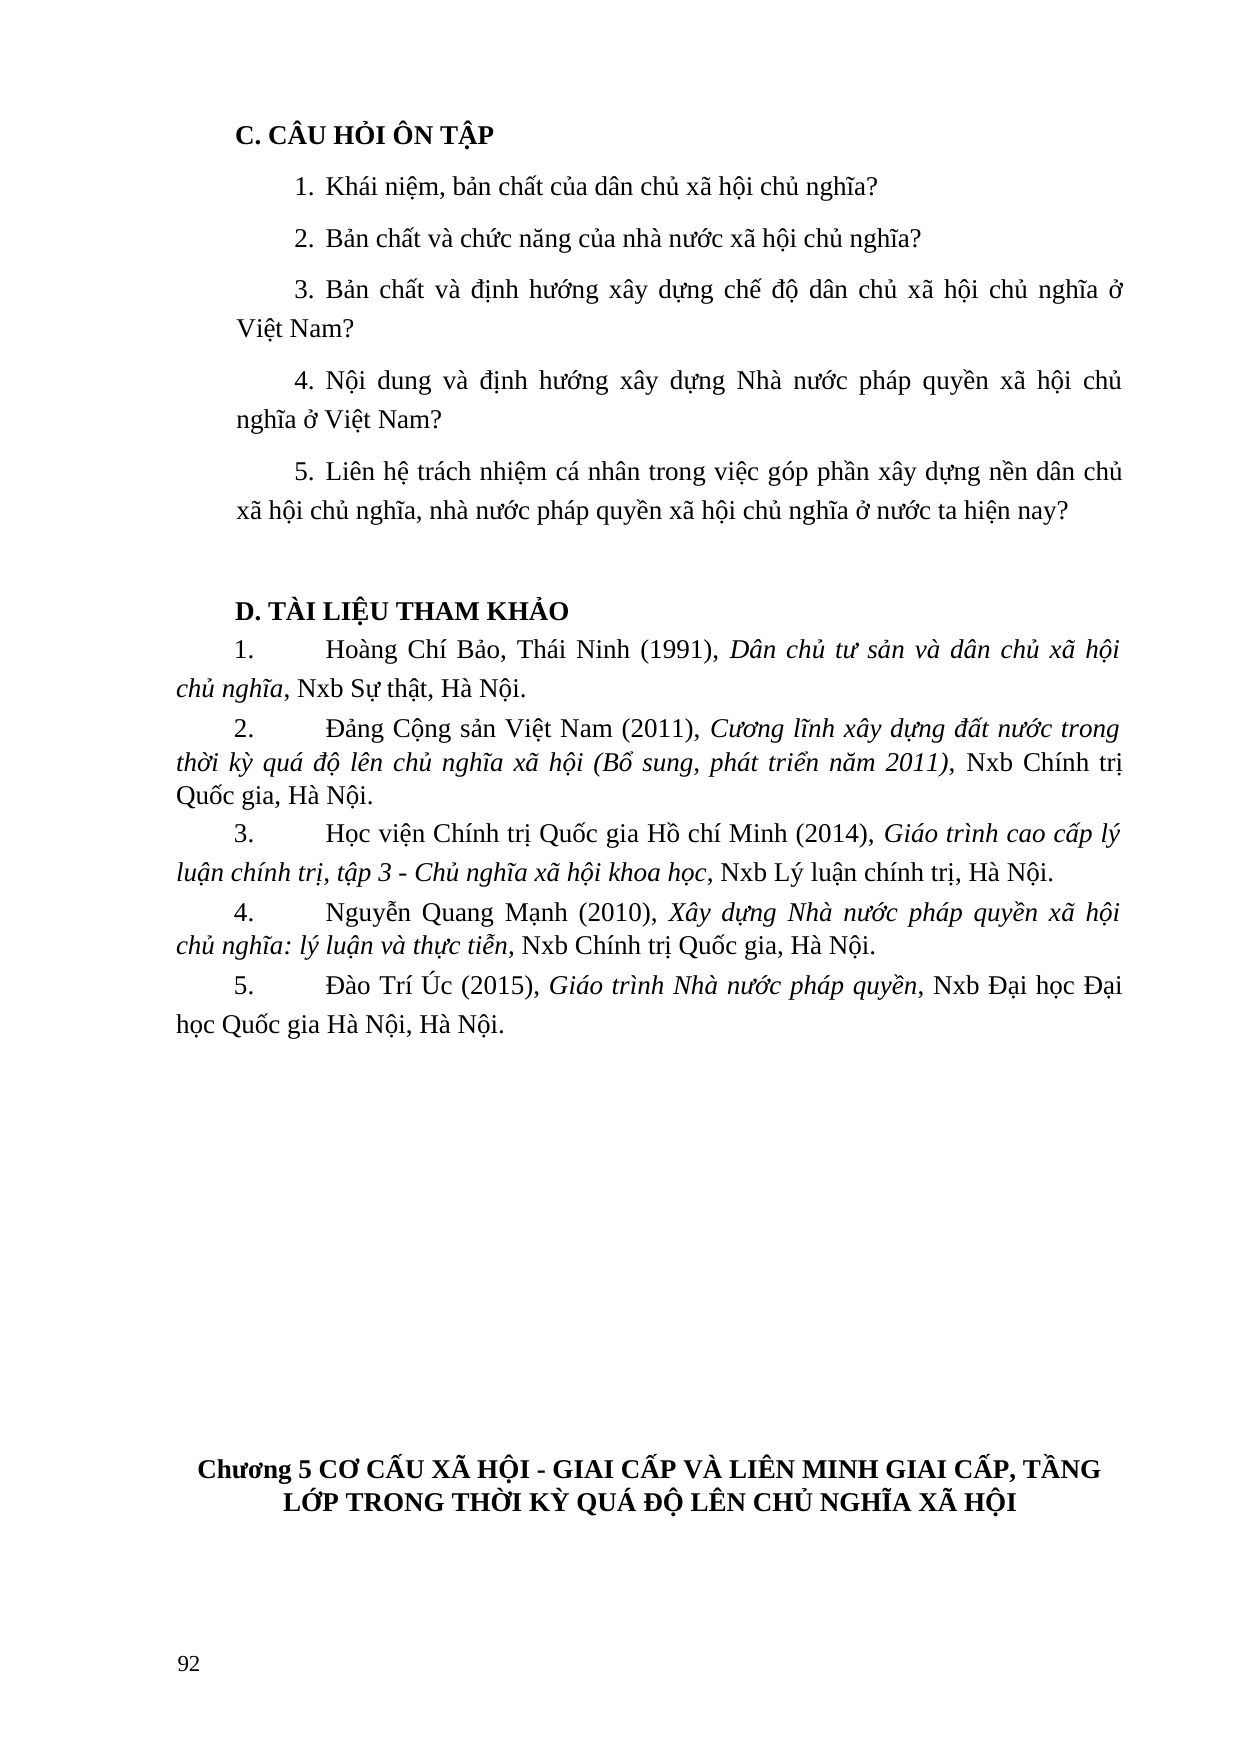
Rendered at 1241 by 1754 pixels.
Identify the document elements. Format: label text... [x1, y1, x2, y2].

subtitle D. TÀI LIỆU THAM KHẢO [235, 595, 1128, 627]
subtitle C. CÂU HỎI ÔN TẬP [235, 119, 1128, 150]
list Đào Trí Úc (2015), Giáo trình Nhà nước pháp quyền, Nxb Đại học Đại học Quốc gia Hà Nội, Hà Nội. [176, 969, 1123, 1040]
list Nội dung và định hướng xây dựng Nhà nước pháp quyền xã hội chủ nghĩa ở Việt Nam? [236, 364, 1123, 434]
list Nguyễn Quang Mạnh (2010), Xây dựng Nhà nước pháp quyền xã hội chủ nghĩa: lý luận và thực tiễn, Nxb Chính trị Quốc gia, Hà Nội. [176, 896, 1123, 960]
list Liên hệ trách nhiệm cá nhân trong việc góp phần xây dựng nền dân chủ xã hội chủ nghĩa, nhà nước pháp quyền xã hội chủ nghĩa ở nước ta hiện nay? [236, 455, 1123, 525]
list Bản chất và định hướng xây dựng chế độ dân chủ xã hội chủ nghĩa ở Việt Nam? [236, 273, 1123, 344]
list Hoàng Chí Bảo, Thái Ninh (1991), Dân chủ tư sản và dân chủ xã hội chủ nghĩa, Nxb Sự thật, Hà Nội. [176, 633, 1123, 704]
list Khái niệm, bản chất của dân chủ xã hội chủ nghĩa? [236, 171, 1123, 202]
list Đảng Cộng sản Việt Nam (2011), Cương lĩnh xây dựng đất nước trong thời kỳ quá độ lên chủ nghĩa xã hội (Bổ sung, phát triển năm 2011), Nxb Chính trị Quốc gia, Hà Nội. [176, 712, 1123, 811]
text Chương 5 CƠ CẤU XÃ HỘI - GIAI CẤP VÀ LIÊN MINH GIAI CẤP, TẦNG LỚP TRONG THỜI KỲ QUÁ ĐỘ LÊN CHỦ NGHĨA XÃ HỘI [175, 1453, 1124, 1517]
list Học viện Chính trị Quốc gia Hồ chí Minh (2014), Giáo trình cao cấp lý luận chính trị, tập 3 - Chủ nghĩa xã hội khoa học, Nxb Lý luận chính trị, Hà Nội. [176, 817, 1123, 888]
list Bản chất và chức năng của nhà nước xã hội chủ nghĩa? [236, 222, 1123, 253]
